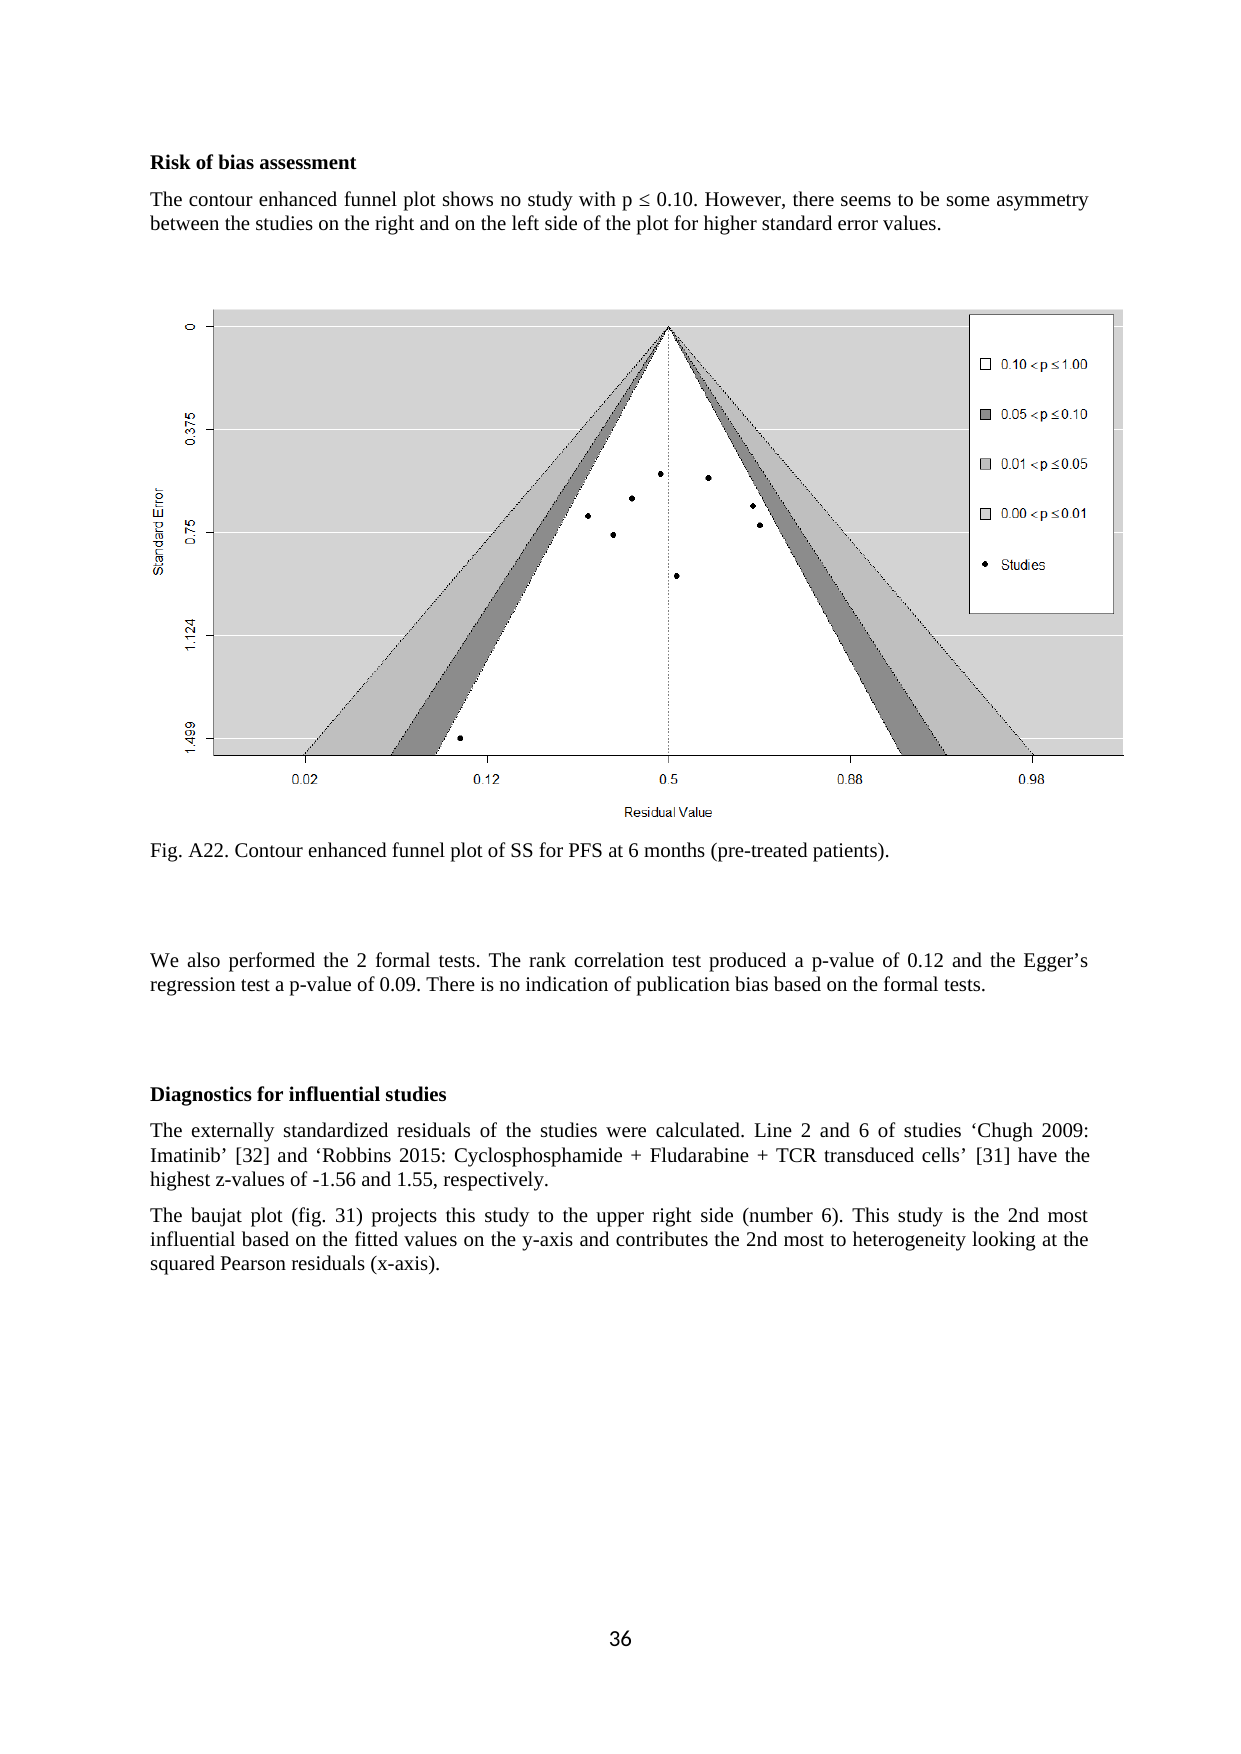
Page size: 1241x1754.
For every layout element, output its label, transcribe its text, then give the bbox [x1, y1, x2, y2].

text We also performed the 2 formal tests. The rank correlation test produced a p-value of 0.12 and the Egger’s regression test a p-value of 0.09. There is no indication of publication bias based on the formal tests. [150, 948, 1090, 996]
text The baujat plot (fig. 31) projects this study to the upper right side (number 6). This study is the 2nd most influential based on the fitted values on the y-axis and contributes the 2nd most to heterogeneity looking at the squared Pearson residuals (x-axis). [150, 1203, 1090, 1275]
text Fig. A22. Contour enhanced funnel plot of SS for PFS at 6 months (pre-treated patients). [150, 838, 1090, 862]
text The contour enhanced funnel plot shows no study with p ≤ 0.10. However, there seems to be some asymmetry between the studies on the right and on the left side of the plot for higher standard error values. [150, 187, 1090, 235]
text Diagnostics for influential studies [150, 1082, 1090, 1106]
picture [150, 283, 1140, 826]
text The externally standardized residuals of the studies were calculated. Line 2 and 6 of studies ‘Chugh 2009: Imatinib’ [32] and ‘Robbins 2015: Cyclosphosphamide + Fludarabine + TCR transduced cells’ [31] have the highest z-values of -1.56 and 1.55, respectively. [150, 1118, 1090, 1191]
text Risk of bias assessment [150, 150, 1090, 174]
